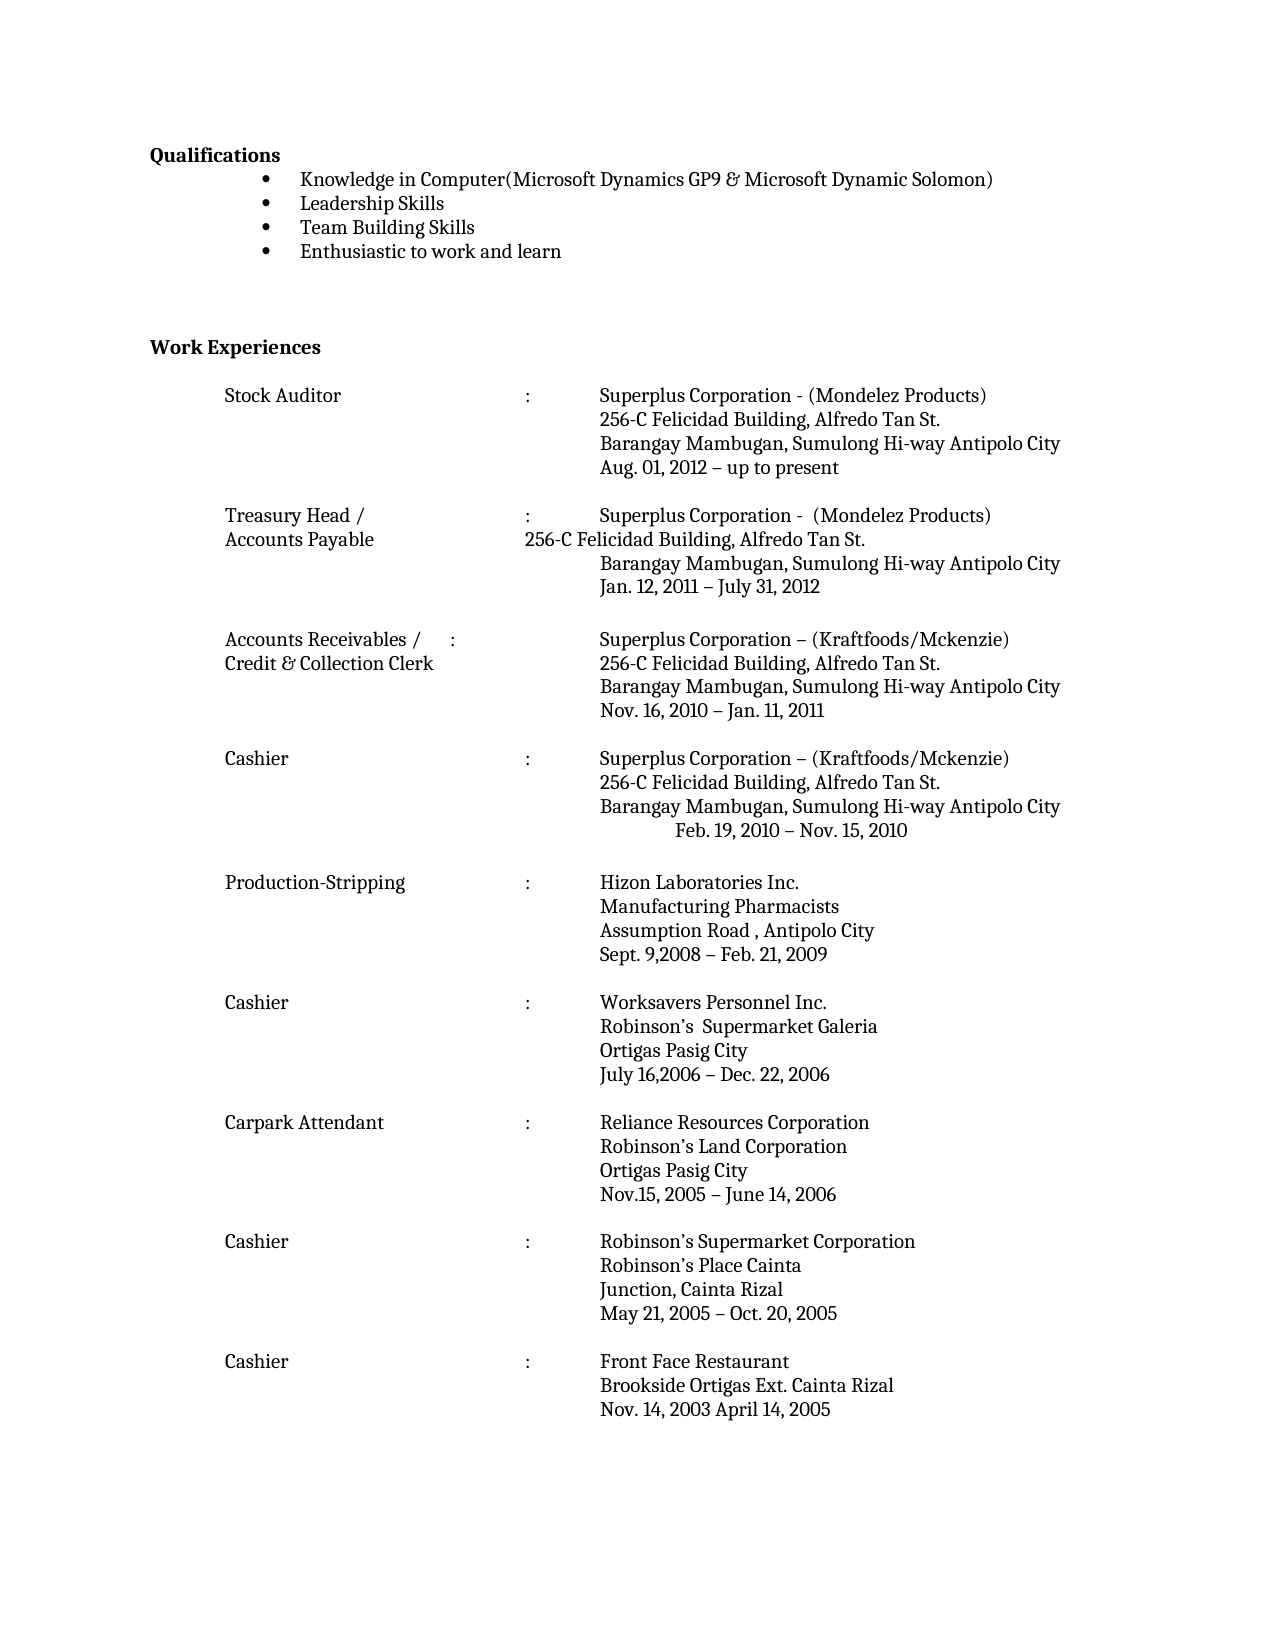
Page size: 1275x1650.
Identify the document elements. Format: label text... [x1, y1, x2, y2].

text Sept. 9,2008 – Feb. 21, 2009 [150, 943, 1125, 967]
text Manufacturing Pharmacists [150, 895, 1125, 919]
text Cashier : Superplus Corporation – (Kraftfoods/Mckenzie) [150, 747, 1125, 771]
text Nov. 14, 2003 April 14, 2005 [150, 1398, 1125, 1422]
text Barangay Mambugan, Sumulong Hi-way Antipolo City [150, 431, 1125, 455]
list Knowledge in Computer(Microsoft Dynamics GP9 & Microsoft Dynamic Solomon) [262, 168, 1125, 192]
text Cashier : Worksavers Personnel Inc. [150, 991, 1125, 1014]
text Ortigas Pasig City [150, 1158, 1125, 1182]
text 256-C Felicidad Building, Alfredo Tan St. [150, 771, 1125, 795]
text Accounts Receivables / : Superplus Corporation – (Kraftfoods/Mckenzie) [150, 627, 1125, 651]
text Jan. 12, 2011 – July 31, 2012 [150, 575, 1125, 599]
text Accounts Payable 256-C Felicidad Building, Alfredo Tan St. [150, 527, 1125, 551]
text Carpark Attendant : Reliance Resources Corporation [150, 1110, 1125, 1134]
text Aug. 01, 2012 – up to present [150, 455, 1125, 479]
text Production-Stripping : Hizon Laboratories Inc. [150, 871, 1125, 895]
text 256-C Felicidad Building, Alfredo Tan St. [150, 407, 1125, 431]
list Team Building Skills [262, 216, 1125, 240]
text Qualifications [150, 144, 1125, 168]
text July 16,2006 – Dec. 22, 2006 [150, 1062, 1125, 1086]
list Leadership Skills [262, 192, 1125, 216]
text Work Experiences [150, 336, 1125, 359]
text Cashier : Robinson’s Supermarket Corporation [150, 1230, 1125, 1254]
text Nov. 16, 2010 – Jan. 11, 2011 [150, 699, 1125, 723]
text Barangay Mambugan, Sumulong Hi-way Antipolo City [150, 551, 1125, 575]
text Junction, Cainta Rizal [150, 1278, 1125, 1302]
text Robinson’s Land Corporation [150, 1134, 1125, 1158]
text Stock Auditor : Superplus Corporation - (Mondelez Products) [150, 383, 1125, 407]
text Treasury Head / : Superplus Corporation - (Mondelez Products) [150, 503, 1125, 527]
text Robinson’s Supermarket Galeria [150, 1014, 1125, 1038]
text Credit & Collection Clerk 256-C Felicidad Building, Alfredo Tan St. [150, 651, 1125, 675]
text Robinson’s Place Cainta [150, 1254, 1125, 1278]
text Assumption Road , Antipolo City [525, 919, 1125, 943]
text Cashier : Front Face Restaurant [150, 1350, 1125, 1374]
text Brookside Ortigas Ext. Cainta Rizal [150, 1374, 1125, 1398]
text May 21, 2005 – Oct. 20, 2005 [150, 1302, 1125, 1326]
text Barangay Mambugan, Sumulong Hi-way Antipolo City [150, 675, 1125, 699]
list Enthusiastic to work and learn [262, 240, 1125, 264]
text Nov.15, 2005 – June 14, 2006 [150, 1182, 1125, 1206]
text Barangay Mambugan, Sumulong Hi-way Antipolo City Feb. 19, 2010 – Nov. 15, 2010 [150, 795, 1125, 843]
text Ortigas Pasig City [150, 1038, 1125, 1062]
